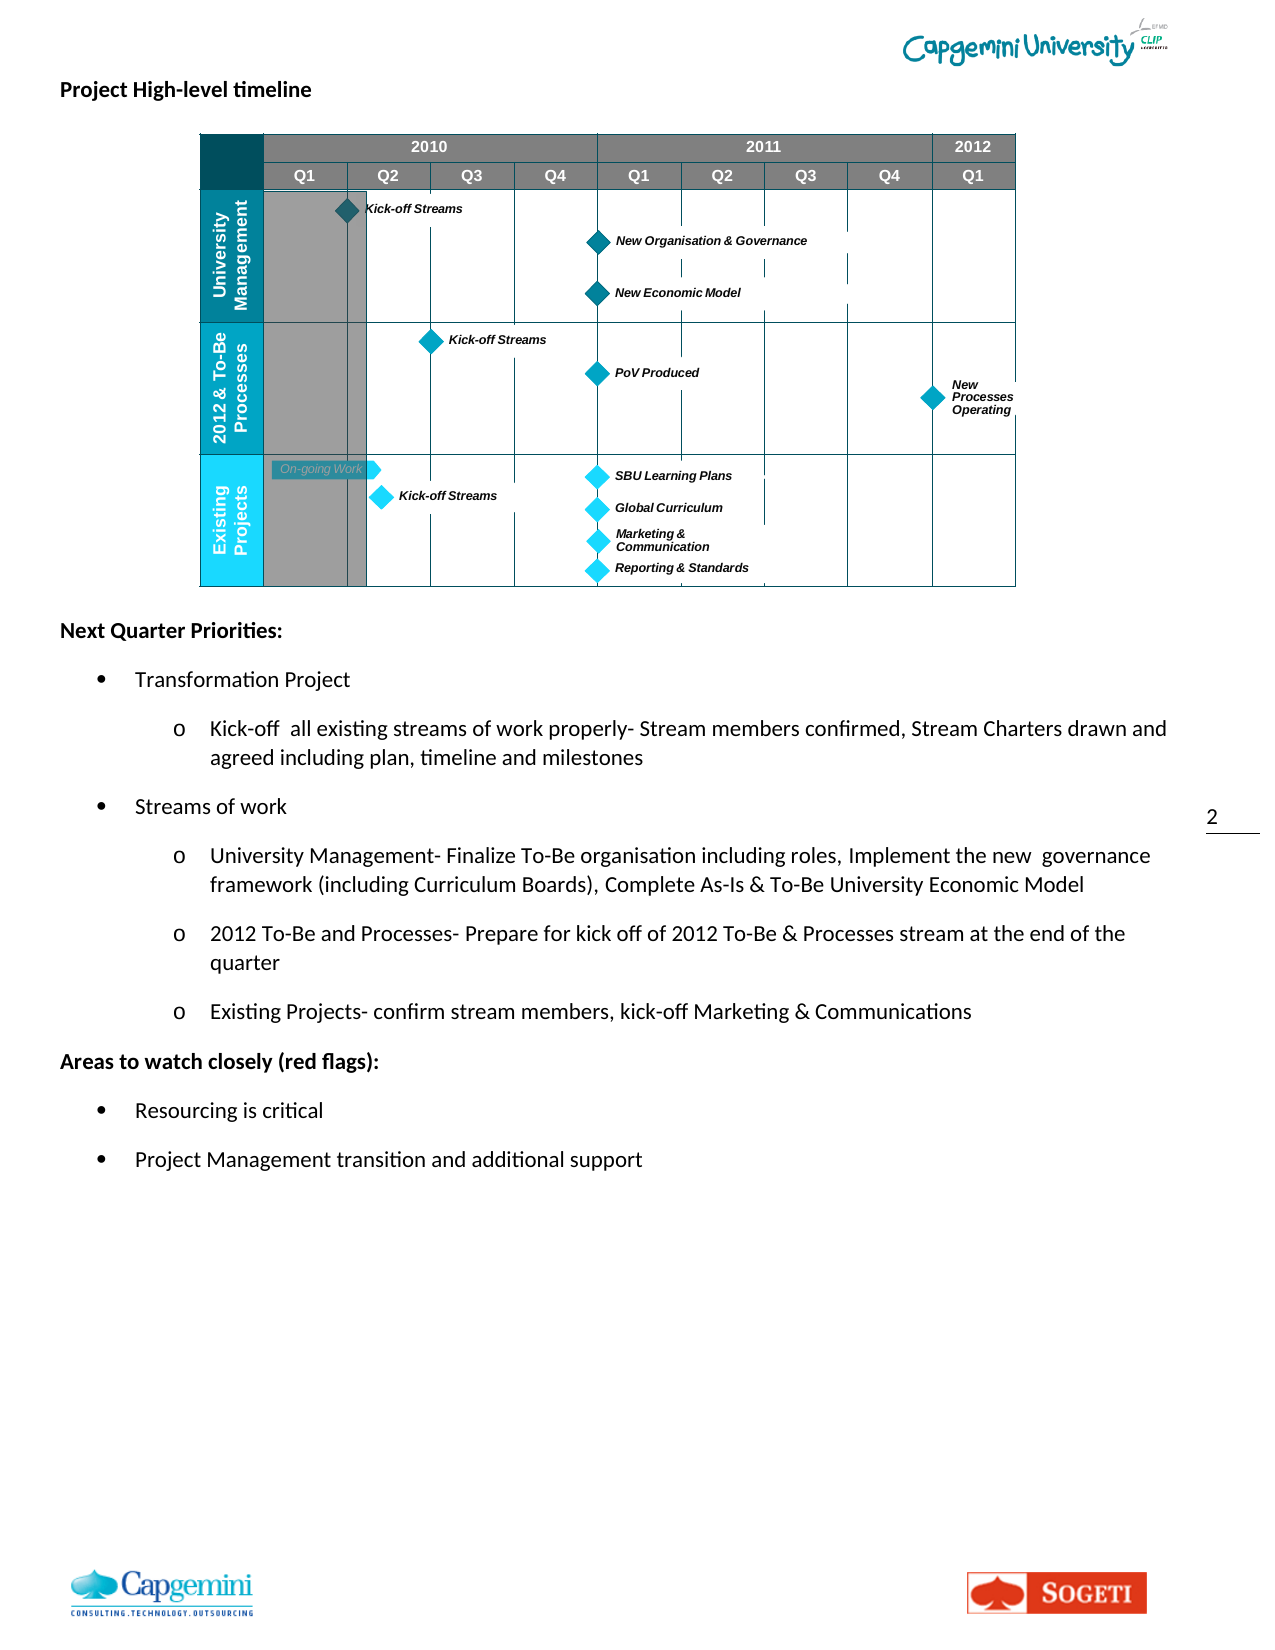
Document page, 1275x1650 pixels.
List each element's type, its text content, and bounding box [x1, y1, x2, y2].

list Existing Projects- confirm stream members, kick-off Marketing & Communications [172, 997, 1170, 1026]
picture [902, 15, 1170, 67]
list Project Management transition and additional support [97, 1145, 1170, 1173]
list Transformation Project [97, 665, 1170, 693]
text Project High-level timeline [60, 75, 1170, 103]
text Next Quarter Priorities: [60, 617, 1170, 644]
list Resourcing is critical [97, 1096, 1170, 1124]
text Areas to watch closely (red flags): [60, 1047, 1170, 1075]
list University Management- Finalize To-Be organisation including roles, Implement the new governance framework (including Curriculum Boards), Complete As-Is & To-Be University Economic Model [172, 841, 1170, 898]
picture [60, 1564, 264, 1622]
list Kick-off all existing streams of work properly- Stream members confirmed, Stream Charters drawn and agreed including plan, timeline and milestones [172, 714, 1170, 771]
list Streams of work [97, 792, 1170, 820]
list 2012 To-Be and Processes- Prepare for kick off of 2012 To-Be & Processes stream at the end of the quarter [172, 919, 1170, 976]
picture [966, 1572, 1148, 1615]
